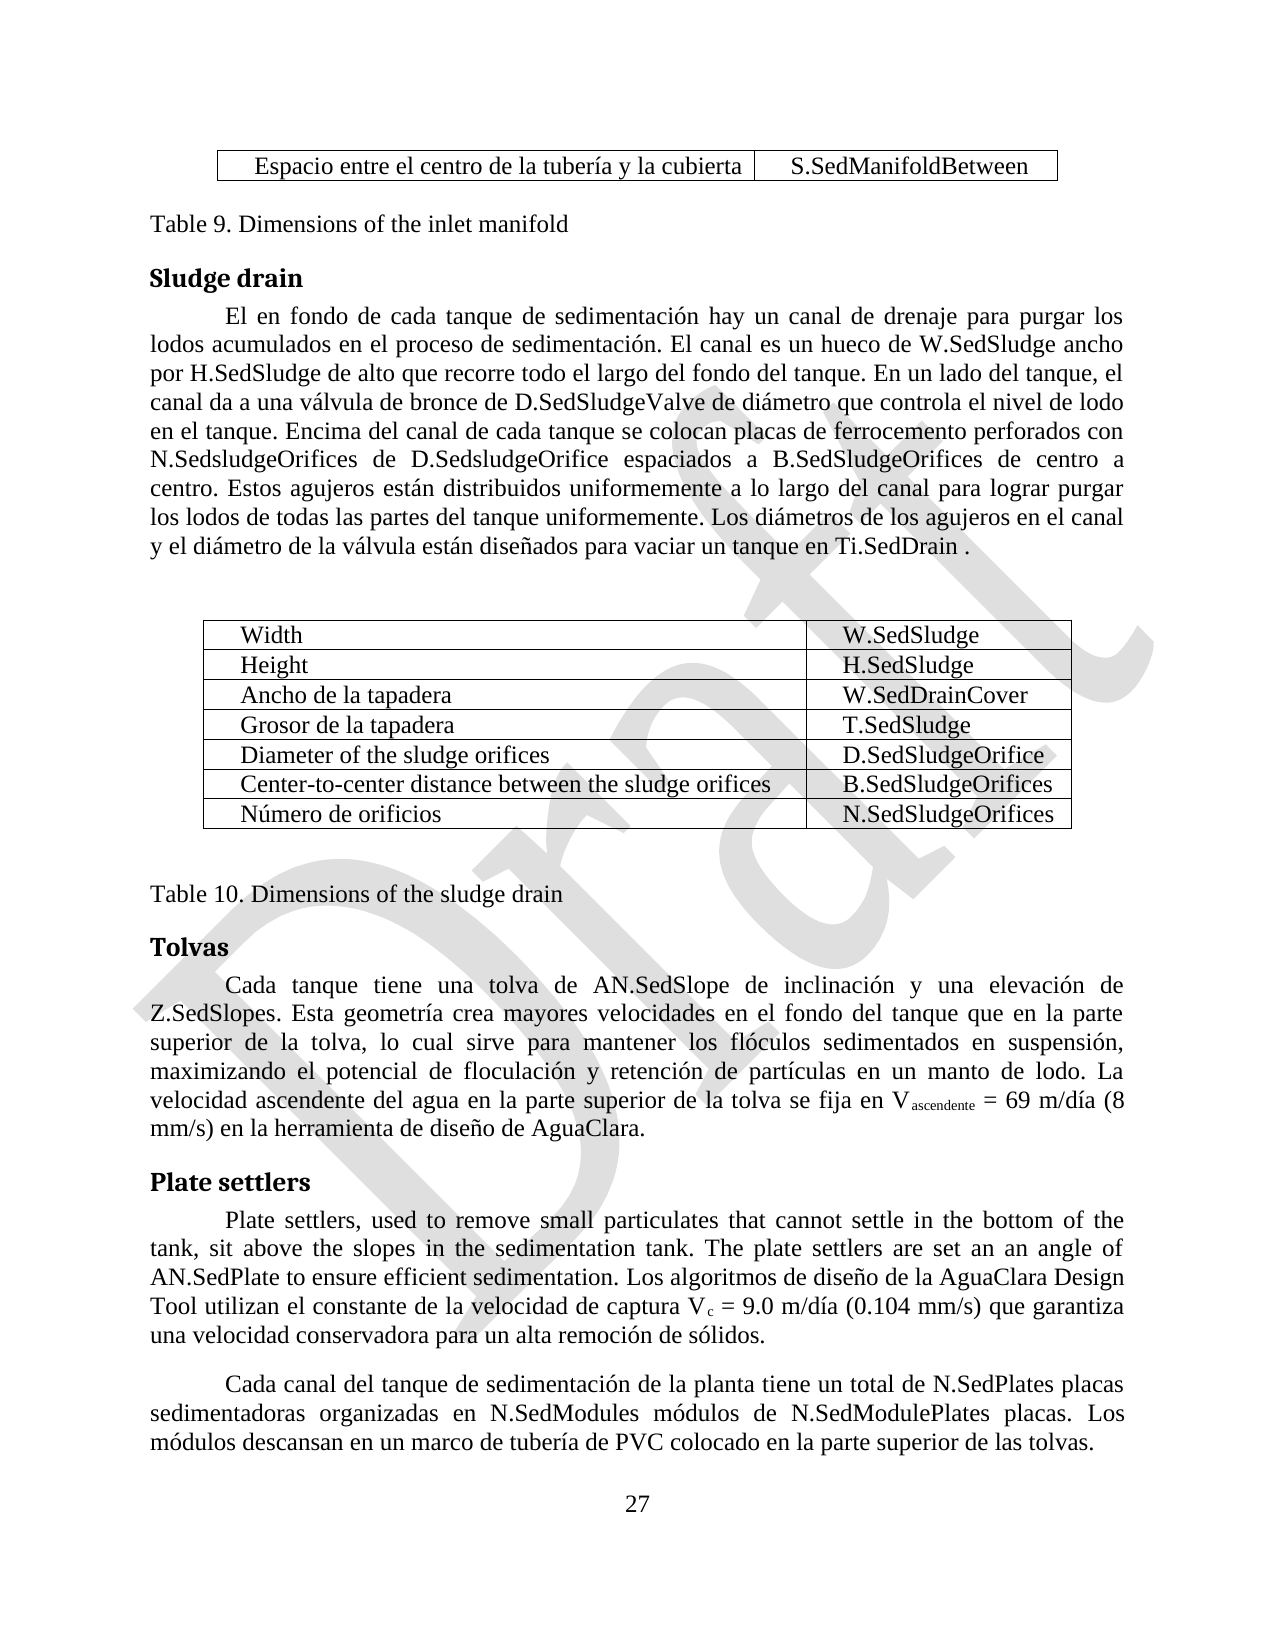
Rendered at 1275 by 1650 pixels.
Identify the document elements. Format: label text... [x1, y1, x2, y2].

table_cell Grosor de la tapadera [204, 710, 806, 739]
table_cell Espacio entre el centro de la tubería y la cubierta [218, 151, 754, 180]
table_cell N.SedSludgeOrifices [807, 799, 1071, 828]
table_cell W.SedDrainCover [807, 680, 1071, 709]
text Cada canal del tanque de sedimentación de la planta tiene un total de N.SedPlates placas sedimentadoras organizadas en N.SedModules módulos de N.SedModulePlates placas. Los módulos descansan en un marco de tubería de PVC colocado en la parte superior de las tolvas. [150, 1369, 1125, 1456]
table_cell Número de orificios [204, 799, 806, 828]
table_cell Height [204, 650, 806, 679]
subtitle Tolvas [150, 932, 1125, 963]
table_header W.SedSludge [807, 621, 1071, 649]
table_cell T.SedSludge [807, 710, 1071, 739]
table_cell Center-to-center distance between the sludge orifices [204, 770, 806, 798]
table_header Width [204, 621, 806, 649]
table_cell H.SedSludge [807, 650, 1071, 679]
text Cada tanque tiene una tolva de AN.SedSlope de inclinación y una elevación de Z.SedSlopes. Esta geometría crea mayores velocidades en el fondo del tanque que en la parte superior de la tolva, lo cual sirve para mantener los flóculos sedimentados en suspensión, maximizando el potencial de floculación y retención de partículas en un manto de lodo. La velocidad ascendente del agua en la parte superior de la tolva se fija en Vascendente = 69 m/día (8 mm/s) en la herramienta de diseño de AguaClara. [150, 970, 1125, 1142]
table_cell D.SedSludgeOrifice [807, 740, 1071, 768]
table_cell B.SedSludgeOrifices [807, 770, 1071, 798]
text Plate settlers, used to remove small particulates that cannot settle in the bottom of the tank, sit above the slopes in the sedimentation tank. The plate settlers are set an an angle of AN.SedPlate to ensure efficient sedimentation. Los algoritmos de diseño de la AguaClara Design Tool utilizan el constante de la velocidad de captura Vc = 9.0 m/día (0.104 mm/s) que garantiza una velocidad conservadora para un alta remoción de sólidos. [150, 1205, 1125, 1348]
table_cell Ancho de la tapadera [204, 680, 806, 709]
table_cell Diameter of the sludge orifices [204, 740, 806, 768]
subtitle Sludge drain [150, 263, 1125, 294]
subtitle Plate settlers [150, 1167, 1125, 1198]
text El en fondo de cada tanque de sedimentación hay un canal de drenaje para purgar los lodos acumulados en el proceso de sedimentación. El canal es un hueco de W.SedSludge ancho por H.SedSludge de alto que recorre todo el largo del fondo del tanque. En un lado del tanque, el canal da a una válvula de bronce de D.SedSludgeValve de diámetro que controla el nivel de lodo en el tanque. Encima del canal de cada tanque se colocan placas de ferrocemento perforados con N.SedsludgeOrifices de D.SedsludgeOrifice espaciados a B.SedSludgeOrifices de centro a centro. Estos agujeros están distribuidos uniformemente a lo largo del canal para lograr purgar los lodos de todas las partes del tanque uniformemente. Los diámetros de los agujeros en el canal y el diámetro de la válvula están diseñados para vaciar un tanque en Ti.SedDrain . [150, 301, 1125, 559]
table_cell S.SedManifoldBetween [755, 151, 1057, 180]
